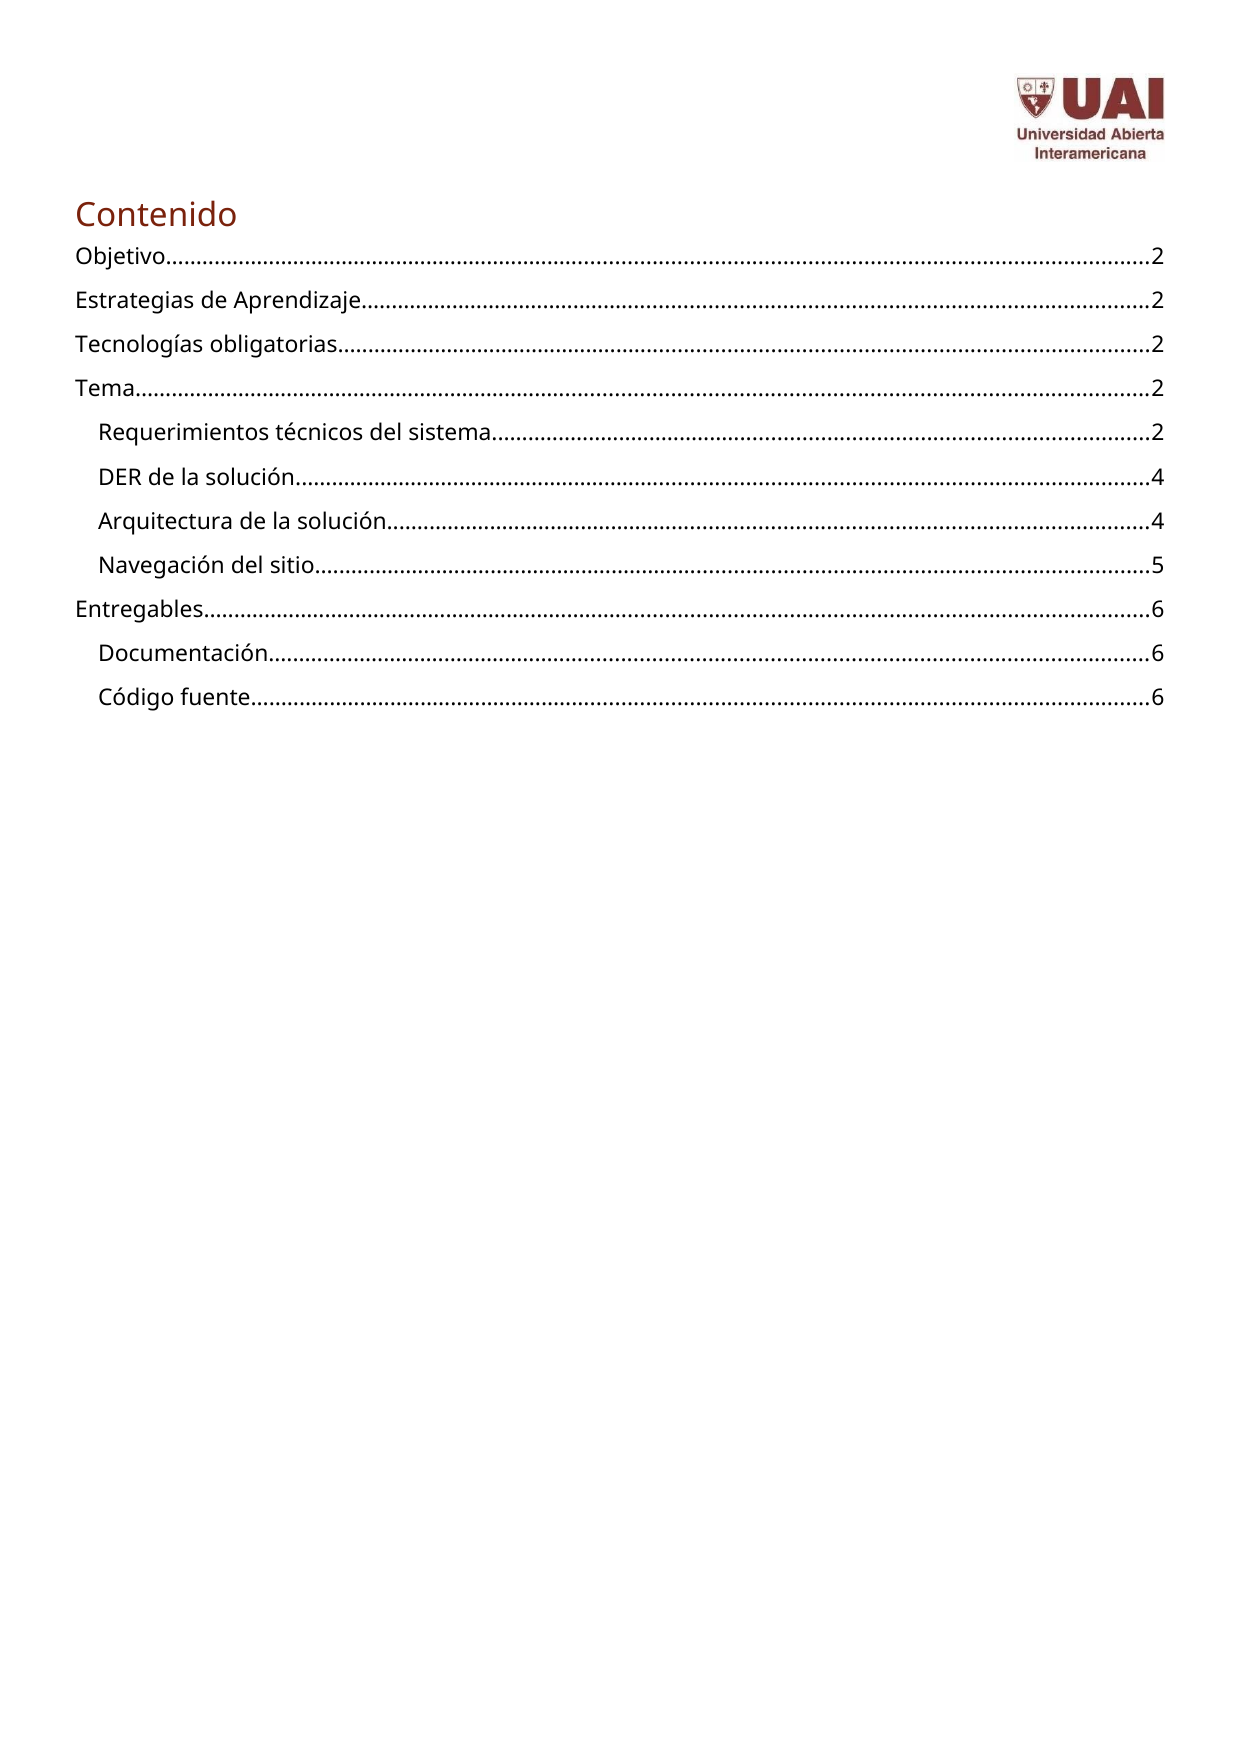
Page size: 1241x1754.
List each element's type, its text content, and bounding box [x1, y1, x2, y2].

picture [1013, 73, 1166, 162]
text Contenido [75, 191, 1176, 236]
